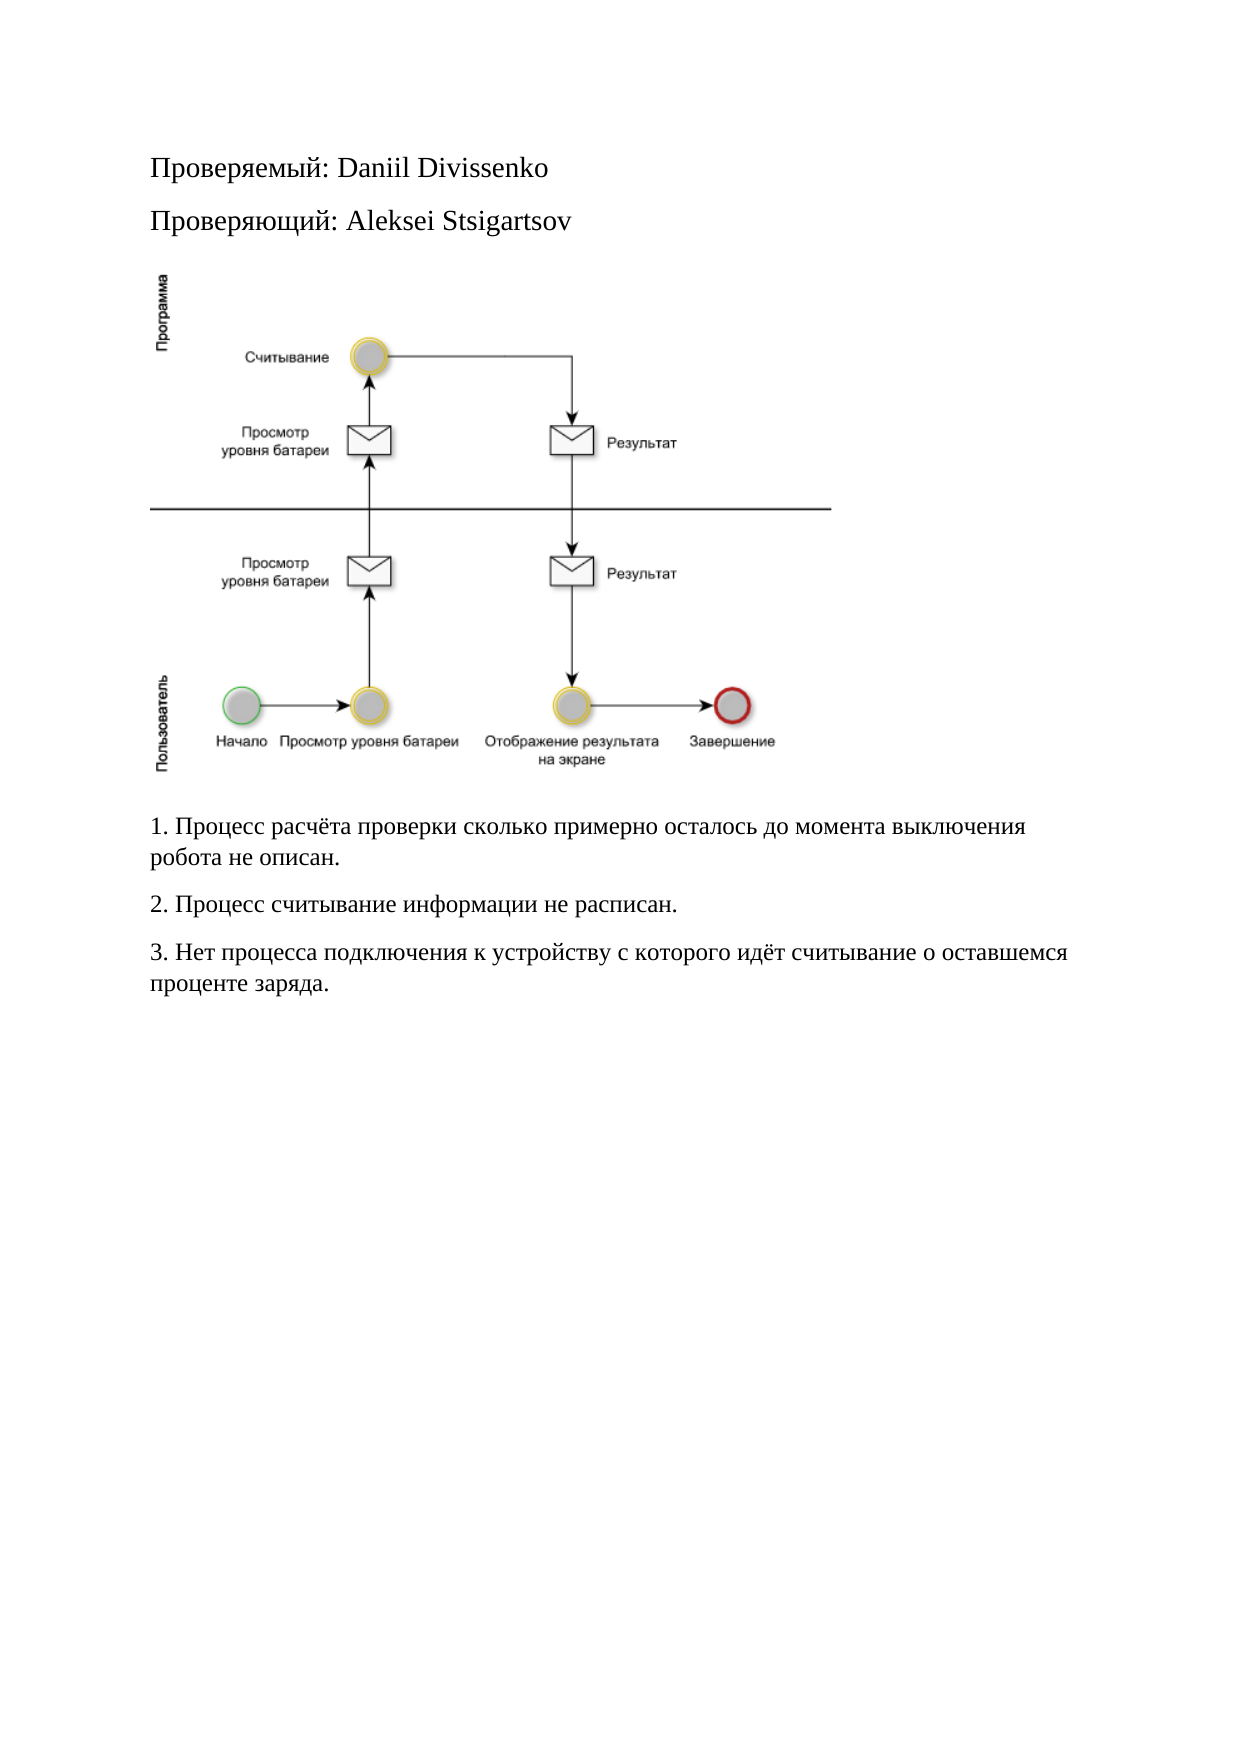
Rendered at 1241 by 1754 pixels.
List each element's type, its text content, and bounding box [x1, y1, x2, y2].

picture [150, 255, 832, 792]
text 3. Нет процесса подключения к устройству с которого идёт считывание о оставшемся проценте заряда. [150, 937, 1090, 997]
text Проверяемый: Daniil Divissenko [150, 150, 1090, 183]
text 2. Процесс считывание информации не расписан. [150, 889, 1090, 918]
text 1. Процесс расчёта проверки сколько примерно осталось до момента выключения робота не описан. [150, 811, 1090, 871]
text Проверяющий: Aleksei Stsigartsov [150, 203, 1090, 236]
